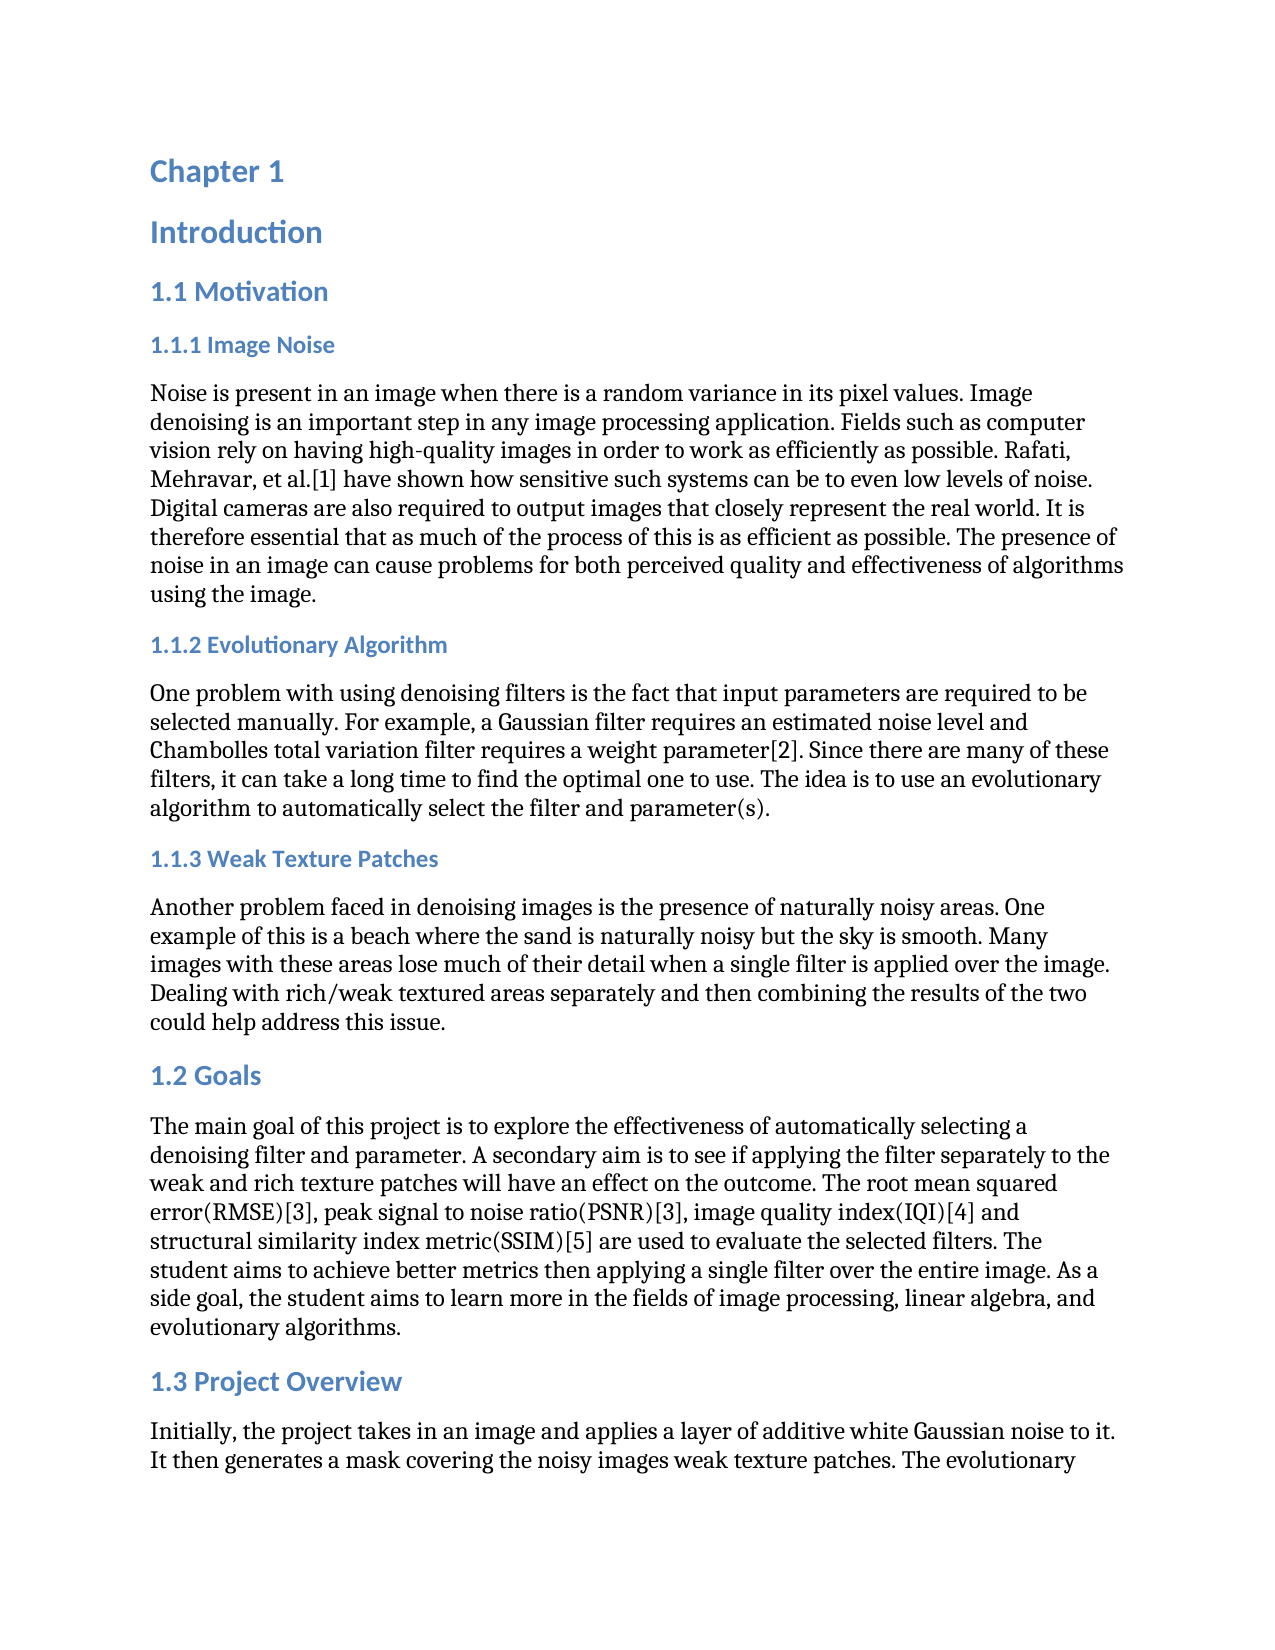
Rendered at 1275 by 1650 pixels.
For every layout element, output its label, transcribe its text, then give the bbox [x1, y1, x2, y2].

subtitle 1.2 Goals [150, 1057, 1125, 1093]
subtitle Chapter 1 [150, 150, 1125, 191]
subtitle 1.1.2 Evolutionary Algorithm [150, 630, 1125, 660]
subtitle 1.1.3 Weak Texture Patches [150, 843, 1125, 874]
text Another problem faced in denoising images is the presence of naturally noisy areas. One example of this is a beach where the sand is naturally noisy but the sky is smooth. Many images with these areas lose much of their detail when a single filter is applied over the image. Dealing with rich/weak textured areas separately and then combining the results of the two could help address this issue. [150, 893, 1125, 1037]
subtitle 1.3 Project Overview [150, 1363, 1125, 1398]
text Noise is present in an image when there is a random variance in its pixel values. Image denoising is an important step in any image processing application. Fields such as computer vision rely on having high-quality images in order to work as efficiently as possible. Rafati, Mehravar, et al.[1] have shown how sensitive such systems can be to even low levels of noise. Digital cameras are also required to output images that closely represent the real world. It is therefore essential that as much of the process of this is as efficient as possible. The presence of noise in an image can cause problems for both perceived quality and effectiveness of algorithms using the image. [150, 379, 1125, 609]
subtitle 1.1.1 Image Noise [150, 329, 1125, 360]
text One problem with using denoising filters is the fact that input parameters are required to be selected manually. For example, a Gaussian filter requires an estimated noise level and Chambolles total variation filter requires a weight parameter[2]. Since there are many of these filters, it can take a long time to find the optimal one to use. The idea is to use an evolutionary algorithm to automatically select the filter and parameter(s). [150, 679, 1125, 823]
text The main goal of this project is to explore the effectiveness of automatically selecting a denoising filter and parameter. A secondary aim is to see if applying the filter separately to the weak and rich texture patches will have an effect on the outcome. The root mean squared error(RMSE)[3], peak signal to noise ratio(PSNR)[3], image quality index(IQI)[4] and structural similarity index metric(SSIM)[5] are used to evaluate the selected filters. The student aims to achieve better metrics then applying a single filter over the entire image. As a side goal, the student aims to learn more in the fields of image processing, linear algebra, and evolutionary algorithms. [150, 1112, 1125, 1342]
subtitle Introduction [150, 212, 1125, 252]
subtitle 1.1 Motivation [150, 273, 1125, 309]
